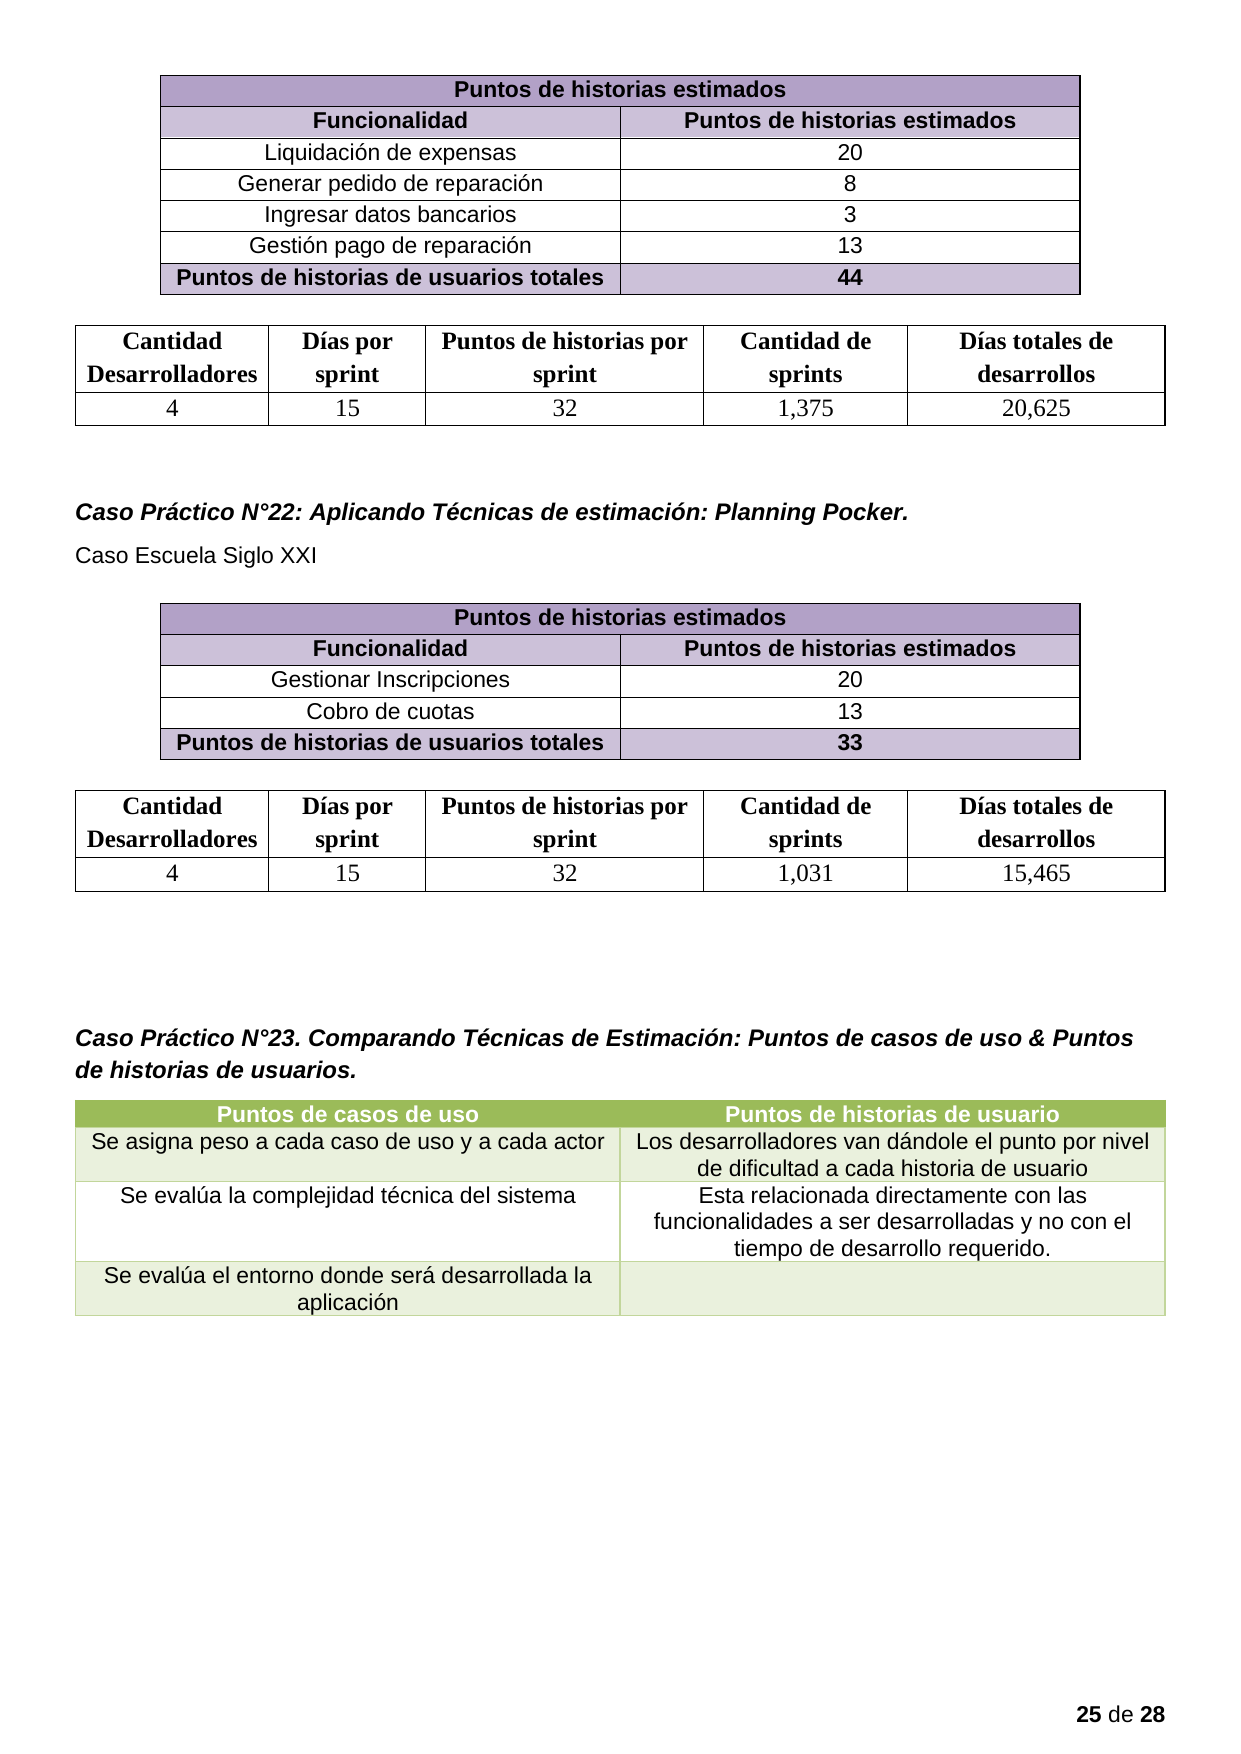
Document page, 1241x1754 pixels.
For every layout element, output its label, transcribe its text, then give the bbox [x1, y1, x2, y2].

table_cell Puntos de historias estimados [621, 635, 1079, 665]
table_cell 13 [621, 232, 1079, 262]
table_cell Generar pedido de reparación [161, 170, 620, 200]
table_cell Se evalúa la complejidad técnica del sistema [76, 1182, 619, 1261]
table_cell 44 [621, 264, 1079, 294]
table_cell 15 [269, 858, 425, 891]
table_cell [621, 1262, 1164, 1315]
table_cell Se evalúa el entorno donde será desarrollada la aplicación [76, 1262, 619, 1315]
table_header Puntos de historias por sprint [426, 791, 703, 857]
table_header Días por sprint [269, 326, 425, 392]
list Caso Escuela Siglo XXI [75, 542, 1165, 569]
table_cell 1,375 [704, 393, 907, 425]
table_header Puntos de historias por sprint [426, 326, 703, 392]
table_cell Se asigna peso a cada caso de uso y a cada actor [76, 1128, 619, 1181]
table_cell 15 [269, 393, 425, 425]
table_cell 8 [621, 170, 1079, 200]
table_cell 3 [621, 201, 1079, 231]
table_cell Liquidación de expensas [161, 139, 620, 169]
table_cell Funcionalidad [161, 635, 620, 665]
table_cell Cobro de cuotas [161, 698, 620, 728]
table_cell Puntos de historias de usuarios totales [161, 264, 620, 294]
table_cell 32 [426, 393, 703, 425]
table_header Cantidad Desarrolladores [76, 326, 268, 392]
table_header Días totales de desarrollos [908, 791, 1164, 857]
table_header Cantidad de sprints [704, 326, 907, 392]
table_header Puntos de historias de usuario [621, 1101, 1164, 1127]
table_header Días totales de desarrollos [908, 326, 1164, 392]
table_cell Puntos de historias de usuarios totales [161, 729, 620, 759]
table_cell 4 [76, 393, 268, 425]
table_cell Ingresar datos bancarios [161, 201, 620, 231]
table_cell Gestionar Inscripciones [161, 666, 620, 697]
table_header Puntos de casos de uso [76, 1101, 619, 1127]
table_cell Esta relacionada directamente con las funcionalidades a ser desarrolladas y no con el tiempo de desarrollo requerido. [621, 1182, 1164, 1261]
table_header Cantidad Desarrolladores [76, 791, 268, 857]
table_cell 32 [426, 858, 703, 891]
table_cell 13 [621, 698, 1079, 728]
subtitle Caso Práctico N°22: Aplicando Técnicas de estimación: Planning Pocker. [75, 498, 1165, 526]
table_cell 33 [621, 729, 1079, 759]
table_cell 1,031 [704, 858, 907, 891]
table_header Puntos de historias estimados [161, 76, 1079, 106]
subtitle Caso Práctico N°23. Comparando Técnicas de Estimación: Puntos de casos de uso & Puntos de historias de usuarios. [75, 1024, 1165, 1083]
table_header Puntos de historias estimados [161, 604, 1079, 634]
table_header Cantidad de sprints [704, 791, 907, 857]
table_cell Funcionalidad [161, 107, 620, 137]
table_cell 20 [621, 139, 1079, 169]
table_cell 20,625 [908, 393, 1164, 425]
table_cell 4 [76, 858, 268, 891]
table_header Días por sprint [269, 791, 425, 857]
table_cell Puntos de historias estimados [621, 107, 1079, 137]
table_cell Los desarrolladores van dándole el punto por nivel de dificultad a cada historia de usuario [621, 1128, 1164, 1181]
table_cell 15,465 [908, 858, 1164, 891]
table_cell Gestión pago de reparación [161, 232, 620, 262]
table_cell 20 [621, 666, 1079, 697]
